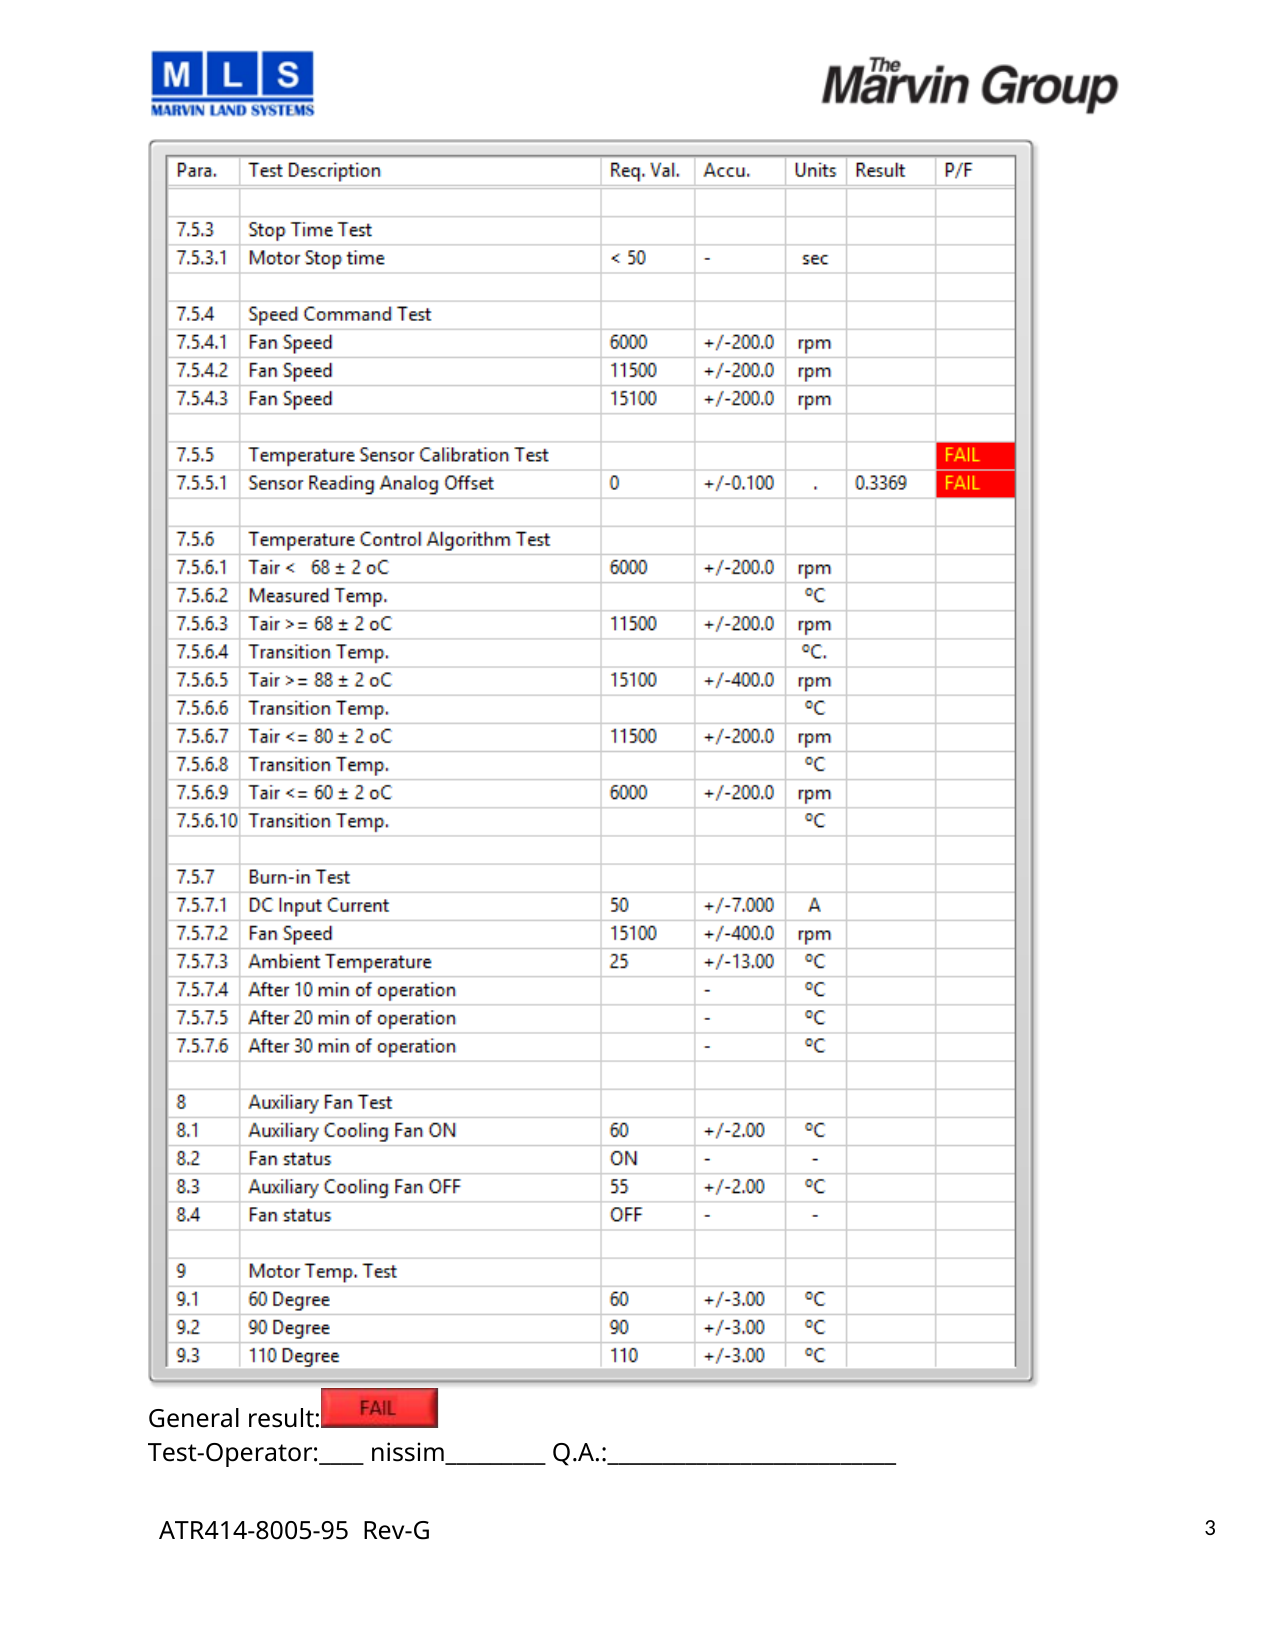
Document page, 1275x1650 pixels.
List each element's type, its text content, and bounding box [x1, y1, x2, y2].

picture [147, 6, 1216, 1428]
text Test-Operator:____ nissim_________ Q.A.:__________________________ [148, 1435, 1216, 1469]
text General result: [148, 1388, 1216, 1435]
